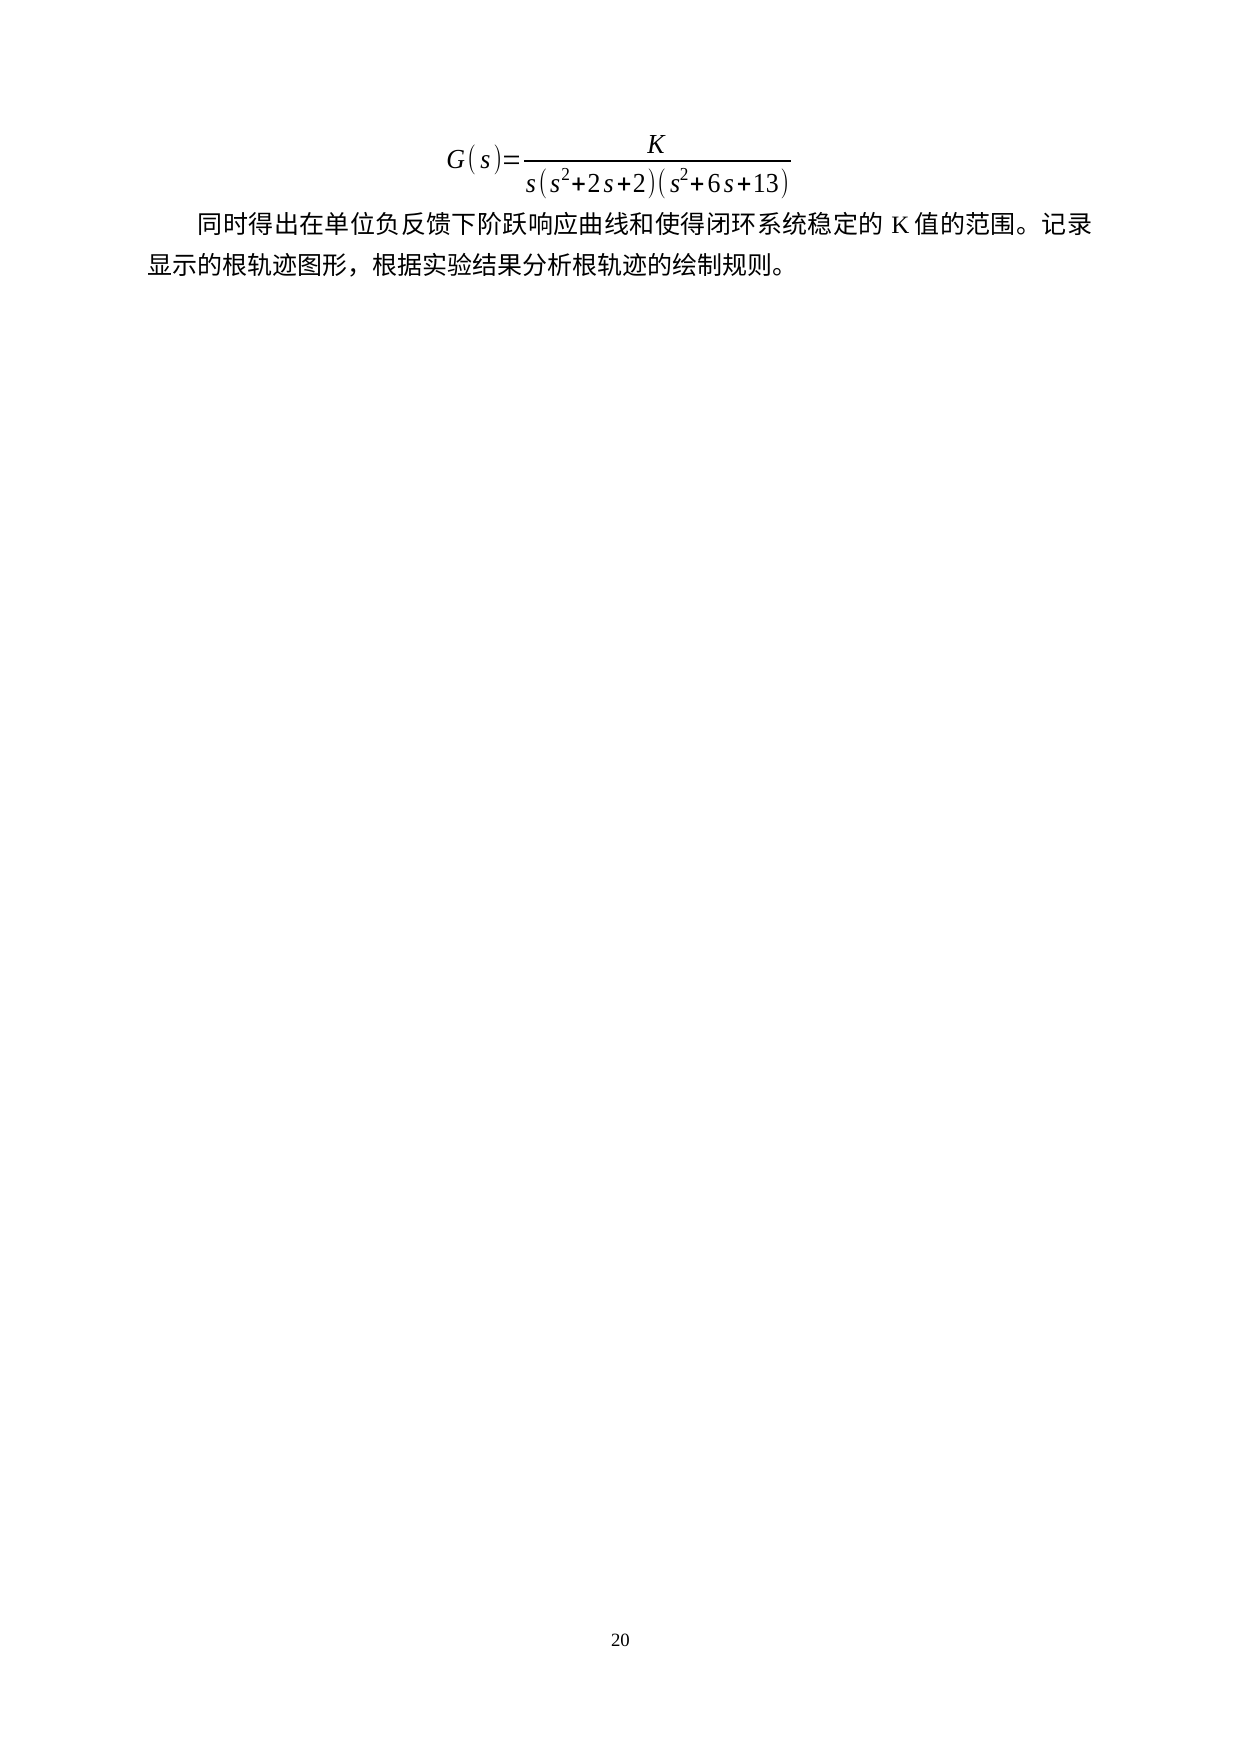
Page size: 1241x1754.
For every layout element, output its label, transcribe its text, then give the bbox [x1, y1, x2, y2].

text 同时得出在单位负反馈下阶跃响应曲线和使得闭环系统稳定的K值的范围。记录显示的根轨迹图形，根据实验结果分析根轨迹的绘制规则。 [148, 204, 1092, 282]
